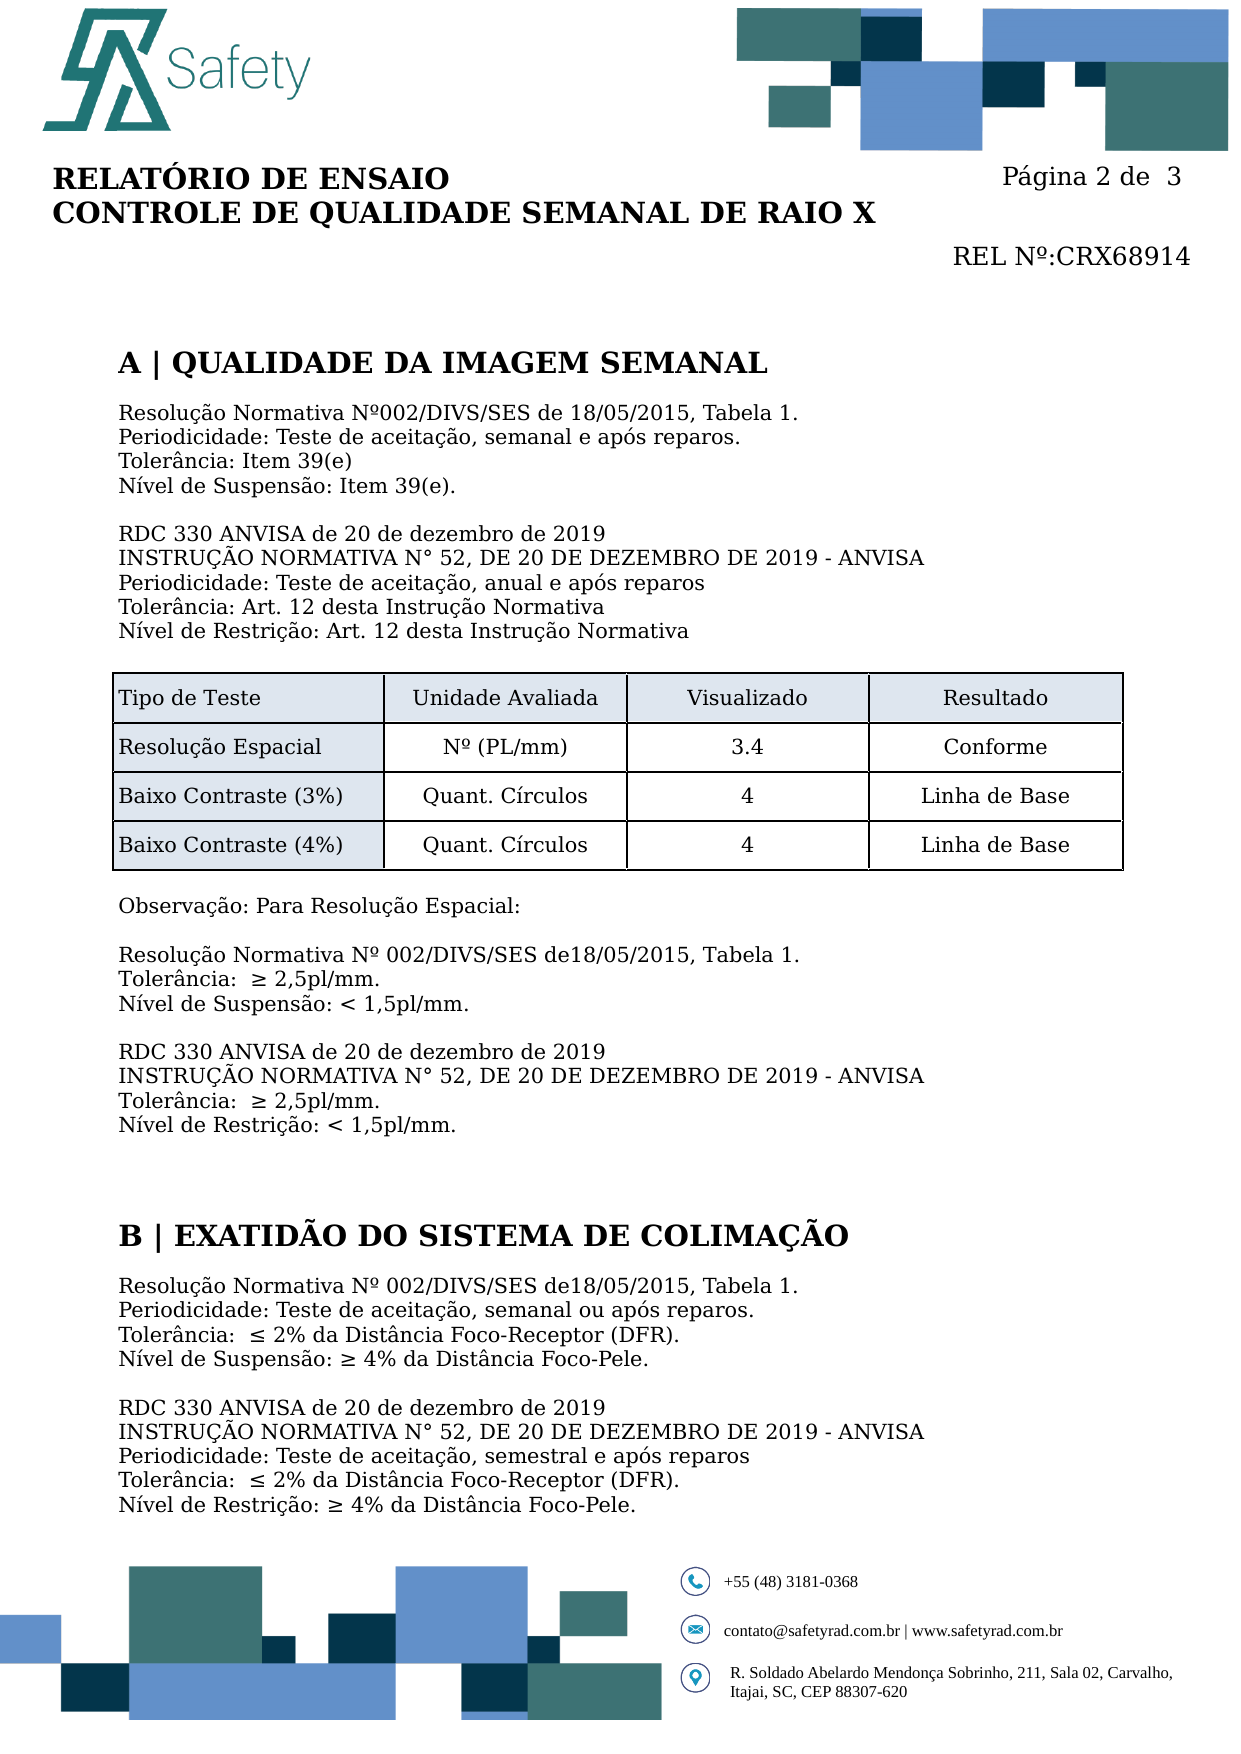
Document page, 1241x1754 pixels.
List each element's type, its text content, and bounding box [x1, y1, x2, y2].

table_cell 4 [628, 773, 868, 820]
table_cell Linha de Base [870, 771, 1122, 820]
text Periodicidade: Teste de aceitação, semanal ou após reparos. [118, 1298, 1226, 1323]
text Observação: Para Resolução Espacial: [118, 894, 1228, 919]
text Tolerância: ≥ 2,5pl/mm. [118, 1089, 1226, 1113]
table_cell Quant. Círculos [385, 773, 626, 820]
text INSTRUÇÃO NORMATIVA N° 52, DE 20 DE DEZEMBRO DE 2019 - ANVISA [118, 1064, 1122, 1089]
table_header Resultado [868, 674, 1122, 721]
text RDC 330 ANVISA de 20 de dezembro de 2019 [118, 1396, 1226, 1420]
text Nível de Suspensão: ≥ 4% da Distância Foco-Pele. [118, 1347, 1226, 1371]
table_cell 4 [627, 822, 868, 869]
text Resolução Normativa Nº 002/DIVS/SES de18/05/2015, Tabela 1. [118, 943, 1226, 967]
table_cell Nº (PL/mm) [385, 724, 626, 771]
text Periodicidade: Teste de aceitação, anual e após reparos [118, 571, 1122, 595]
table_cell Baixo Contraste (3%) [114, 773, 383, 820]
picture [680, 1663, 710, 1693]
table_cell Resolução Espacial [114, 724, 383, 771]
text B | EXATIDÃO DO SISTEMA DE COLIMAÇÃO [118, 1219, 1122, 1253]
text Tolerância: ≤ 2% da Distância Foco-Receptor (DFR). [118, 1323, 1226, 1347]
text Nível de Restrição: < 1,5pl/mm. [118, 1113, 1226, 1137]
picture [736, 8, 1229, 151]
picture [680, 1566, 710, 1596]
text Resolução Normativa Nº002/DIVS/SES de 18/05/2015, Tabela 1. [118, 401, 1122, 425]
table_header Tipo de Teste [114, 674, 384, 721]
table_cell Quant. Círculos [384, 822, 627, 869]
text Tolerância: ≤ 2% da Distância Foco-Receptor (DFR). [118, 1468, 1226, 1493]
text INSTRUÇÃO NORMATIVA N° 52, DE 20 DE DEZEMBRO DE 2019 - ANVISA [118, 546, 1122, 571]
text Resolução Normativa Nº 002/DIVS/SES de18/05/2015, Tabela 1. [118, 1274, 1226, 1298]
text RDC 330 ANVISA de 20 de dezembro de 2019 [118, 1040, 1226, 1064]
text Nível de Restrição: ≥ 4% da Distância Foco-Pele. [118, 1493, 1226, 1517]
text Nível de Suspensão: Item 39(e). [118, 474, 1122, 498]
text Nível de Restrição: Art. 12 desta Instrução Normativa [118, 619, 1122, 643]
table_cell Baixo Contraste (4%) [114, 822, 384, 869]
table_header Visualizado [627, 674, 868, 721]
text Nível de Suspensão: < 1,5pl/mm. [118, 992, 1226, 1016]
table_cell Conforme [870, 721, 1122, 771]
table_cell Linha de Base [868, 820, 1122, 869]
text INSTRUÇÃO NORMATIVA N° 52, DE 20 DE DEZEMBRO DE 2019 - ANVISA [118, 1420, 1122, 1444]
text Tolerância: ≥ 2,5pl/mm. [118, 967, 1226, 992]
text RDC 330 ANVISA de 20 de dezembro de 2019 [118, 522, 1226, 546]
text Periodicidade: Teste de aceitação, semanal e após reparos. [118, 425, 1122, 449]
text Periodicidade: Teste de aceitação, semestral e após reparos [118, 1444, 1122, 1468]
table_cell 3.4 [628, 724, 868, 771]
picture [0, 1566, 662, 1720]
table_header Unidade Avaliada [384, 674, 627, 721]
text A | QUALIDADE DA IMAGEM SEMANAL [118, 346, 1122, 380]
picture [680, 1614, 710, 1644]
text Tolerância: Art. 12 desta Instrução Normativa [118, 595, 1122, 619]
picture [42, 8, 311, 131]
text Tolerância: Item 39(e) [118, 449, 1122, 474]
